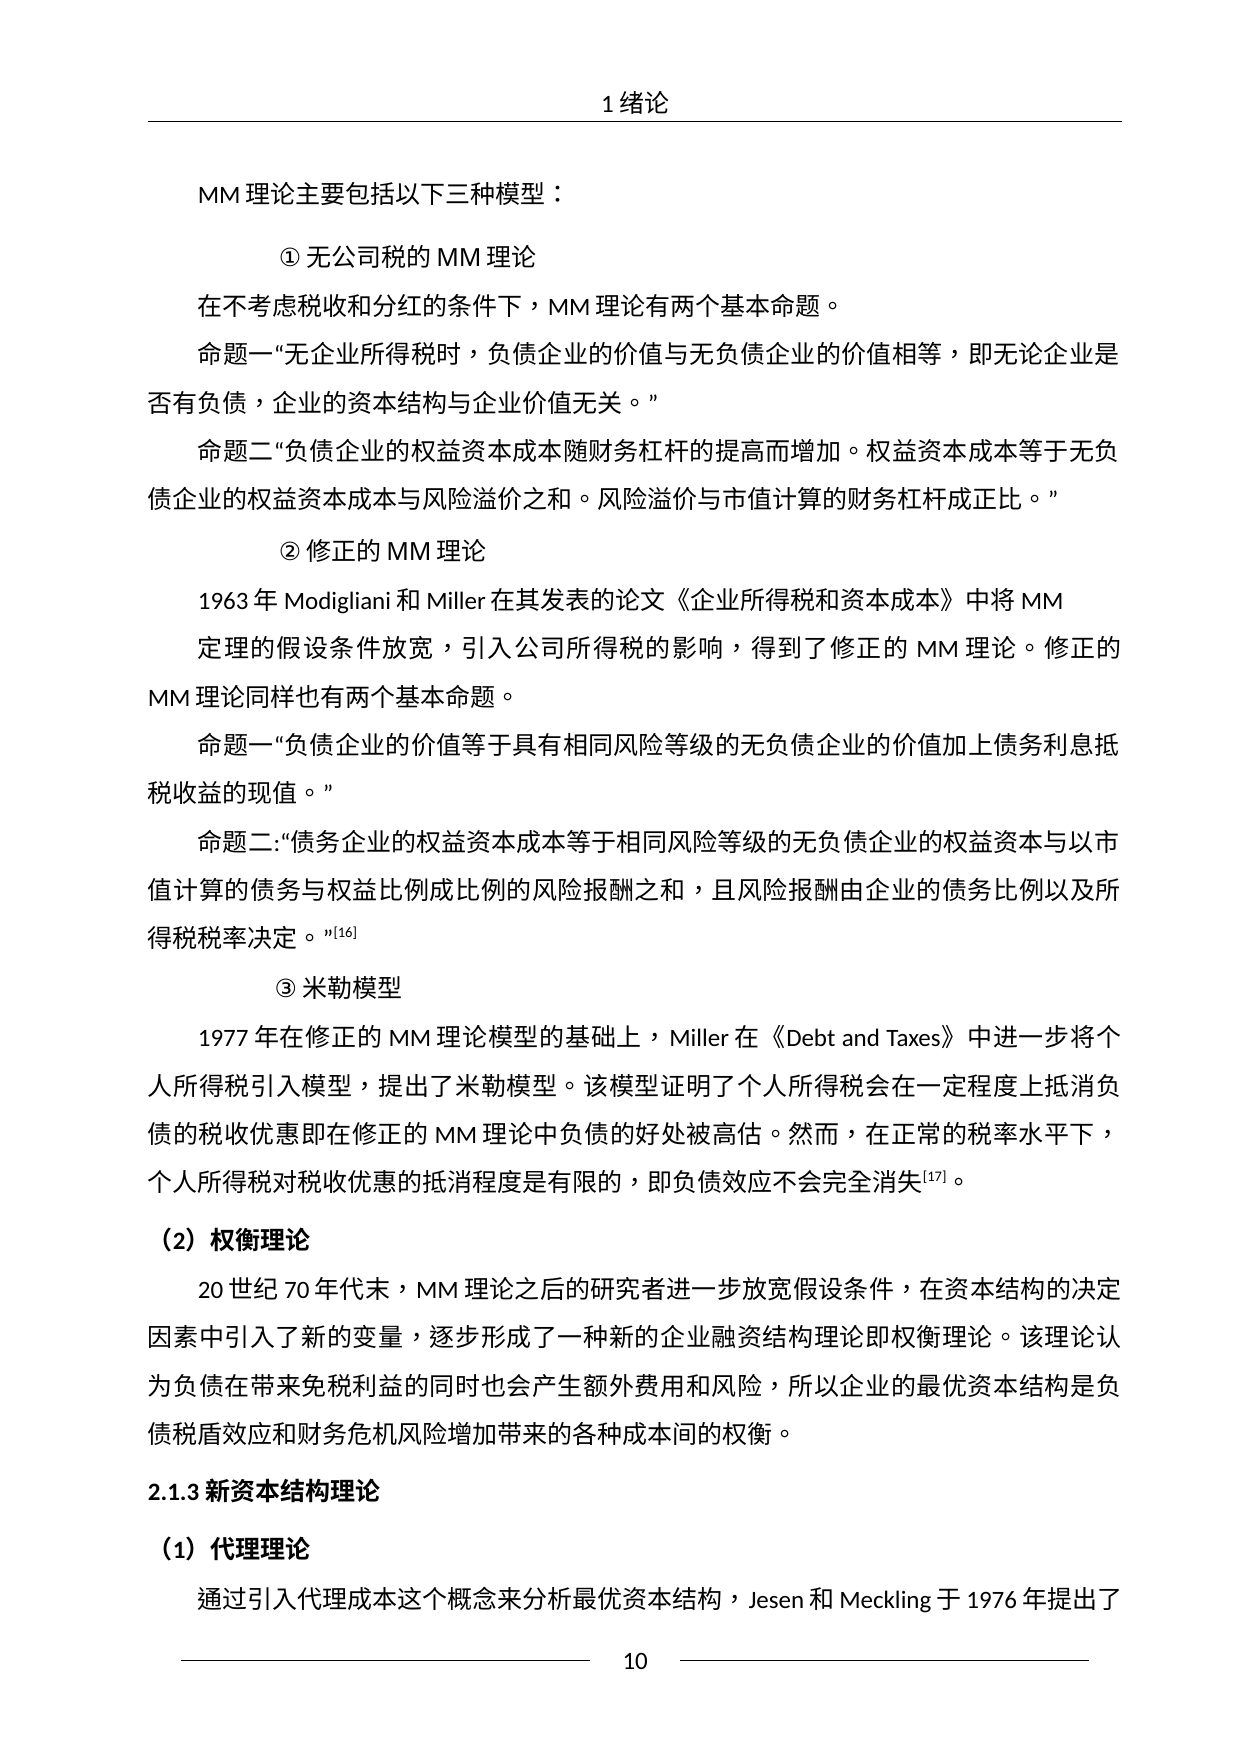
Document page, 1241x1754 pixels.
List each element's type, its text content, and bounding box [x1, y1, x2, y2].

text MM理论主要包括以下三种模型： [148, 161, 1122, 209]
text 命题二“负债企业的权益资本成本随财务杠杆的提高而增加。权益资本成本等于无负债企业的权益资本成本与风险溢价之和。风险溢价与市值计算的财务杠杆成正比。” [148, 418, 1122, 515]
text 命题二:“债务企业的权益资本成本等于相同风险等级的无负债企业的权益资本与以市值计算的债务与权益比例成比例的风险报酬之和，且风险报酬由企业的债务比例以及所得税税率决定。”[16] [148, 809, 1122, 954]
text 1963年Modigliani和Miller在其发表的论文《企业所得税和资本成本》中将MM [148, 567, 1122, 616]
text ①无公司税的MM理论 [228, 225, 1122, 273]
text ③米勒模型 [224, 956, 1122, 1005]
subtitle （1）代理理论 [148, 1532, 1122, 1566]
text 命题一“无企业所得税时，负债企业的价值与无负债企业的价值相等，即无论企业是否有负债，企业的资本结构与企业价值无关。” [148, 322, 1122, 418]
subtitle 2.1.3 新资本结构理论 [148, 1474, 1122, 1508]
text 在不考虑税收和分红的条件下，MM理论有两个基本命题。 [148, 273, 1122, 322]
text ②修正的MM理论 [228, 519, 1122, 567]
subtitle （2）权衡理论 [148, 1222, 1122, 1256]
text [148, 1566, 1122, 1614]
text 命题一“负债企业的价值等于具有相同风险等级的无负债企业的价值加上债务利息抵税收益的现值。” [148, 712, 1122, 809]
text 20世纪70年代末，MM理论之后的研究者进一步放宽假设条件，在资本结构的决定因素中引入了新的变量，逐步形成了一种新的企业融资结构理论即权衡理论。该理论认为负债在带来免税利益的同时也会产生额外费用和风险，所以企业的最优资本结构是负债税盾效应和财务危机风险增加带来的各种成本间的权衡。 [148, 1256, 1122, 1450]
text 定理的假设条件放宽，引入公司所得税的影响，得到了修正的MM理论。修正的MM理论同样也有两个基本命题。 [148, 616, 1122, 712]
text 1977年在修正的MM理论模型的基础上，Miller在《Debt and Taxes》中进一步将个人所得税引入模型，提出了米勒模型。该模型证明了个人所得税会在一定程度上抵消负债的税收优惠即在修正的MM理论中负债的好处被高估。然而，在正常的税率水平下，个人所得税对税收优惠的抵消程度是有限的，即负债效应不会完全消失[17]。 [148, 1005, 1122, 1198]
